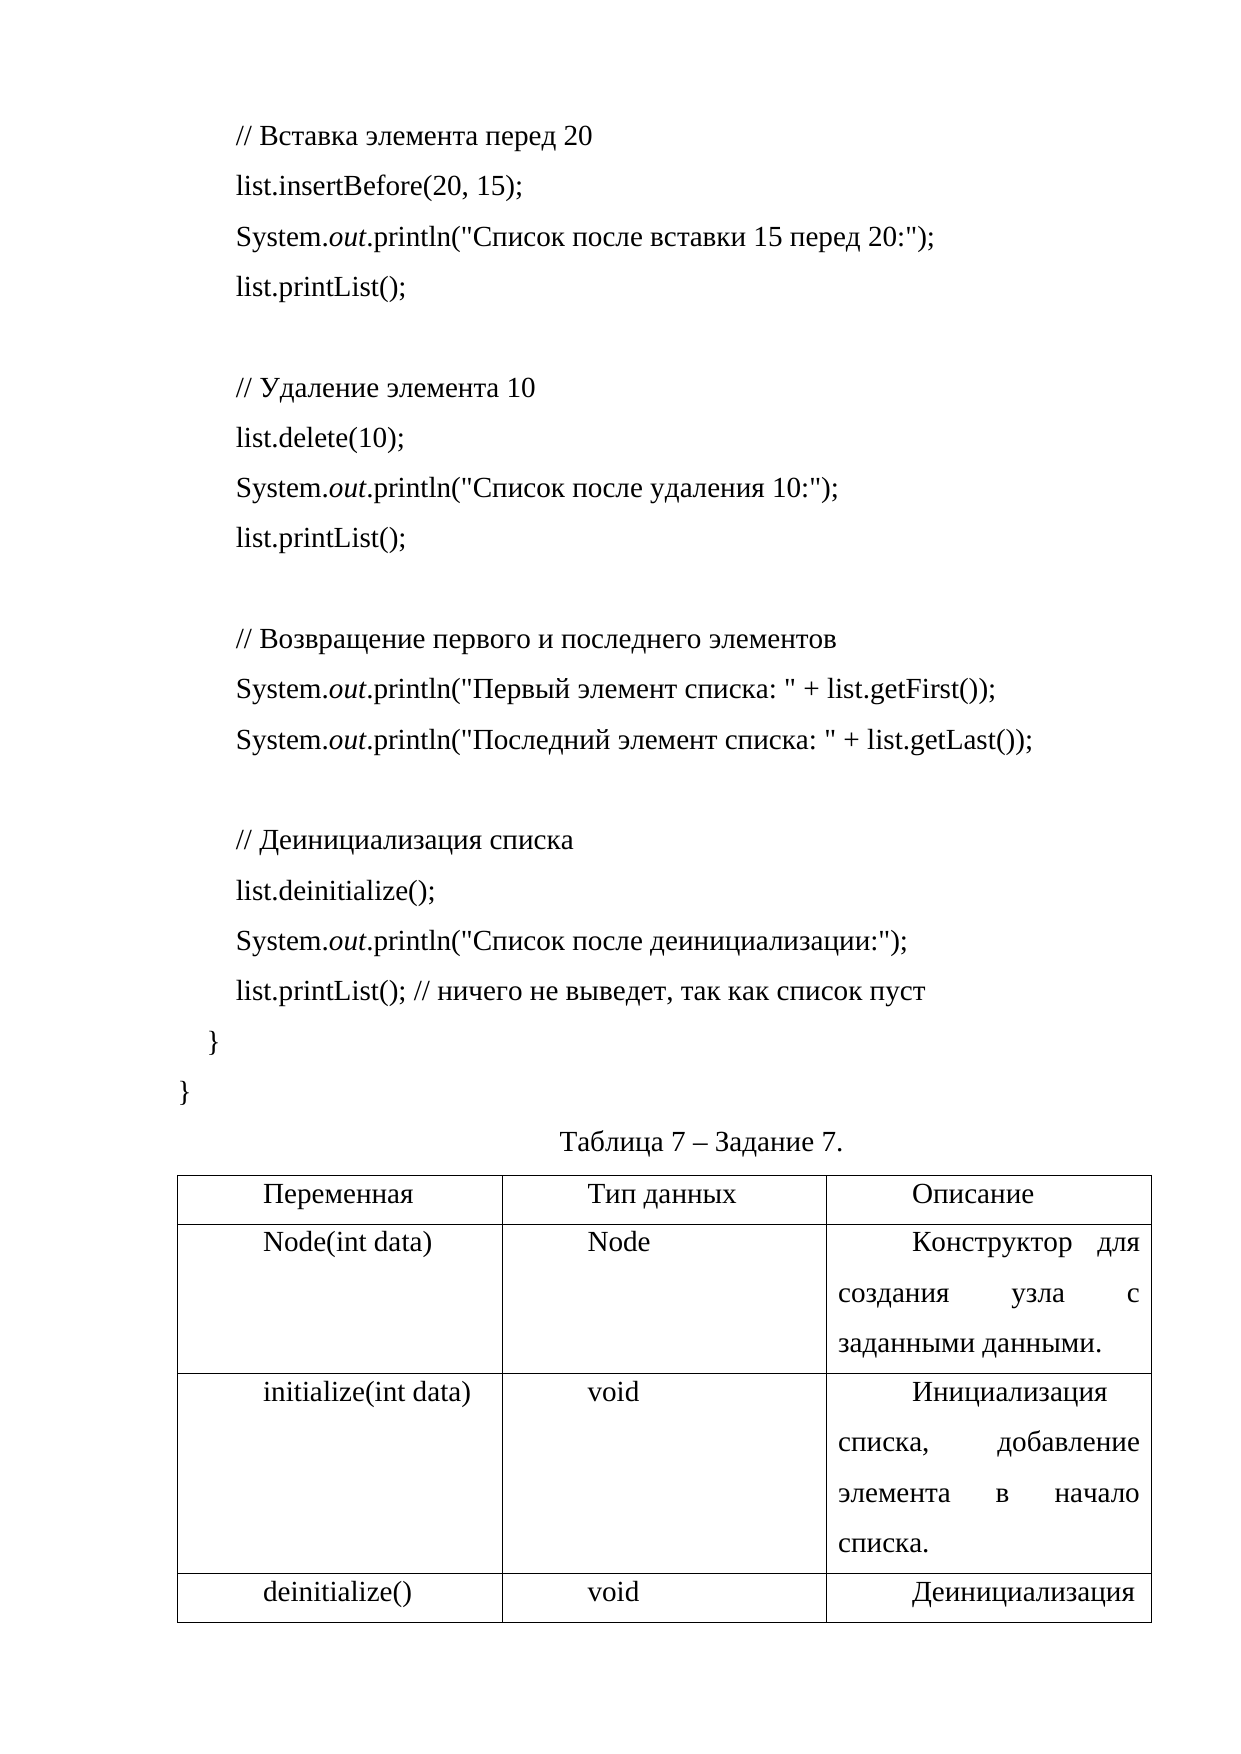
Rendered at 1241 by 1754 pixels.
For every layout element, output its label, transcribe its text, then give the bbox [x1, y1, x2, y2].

table_cell initialize(int data) [178, 1374, 502, 1573]
table_header Переменная [178, 1176, 502, 1223]
table_cell Конструктор для создания узла с заданными данными. [827, 1225, 1151, 1373]
table_cell void [503, 1574, 826, 1622]
table_cell Node(int data) [178, 1225, 502, 1373]
table_header Тип данных [503, 1176, 826, 1223]
table_cell Node [503, 1225, 826, 1373]
table_cell void [503, 1374, 826, 1573]
table_cell deinitialize() [178, 1574, 502, 1622]
text Таблица 7 – Задание 7. [177, 1124, 1152, 1158]
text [177, 118, 1152, 1108]
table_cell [827, 1574, 1151, 1622]
table_header Описание [827, 1176, 1151, 1223]
table_cell Инициализация списка, добавление элемента в начало списка. [827, 1374, 1151, 1573]
